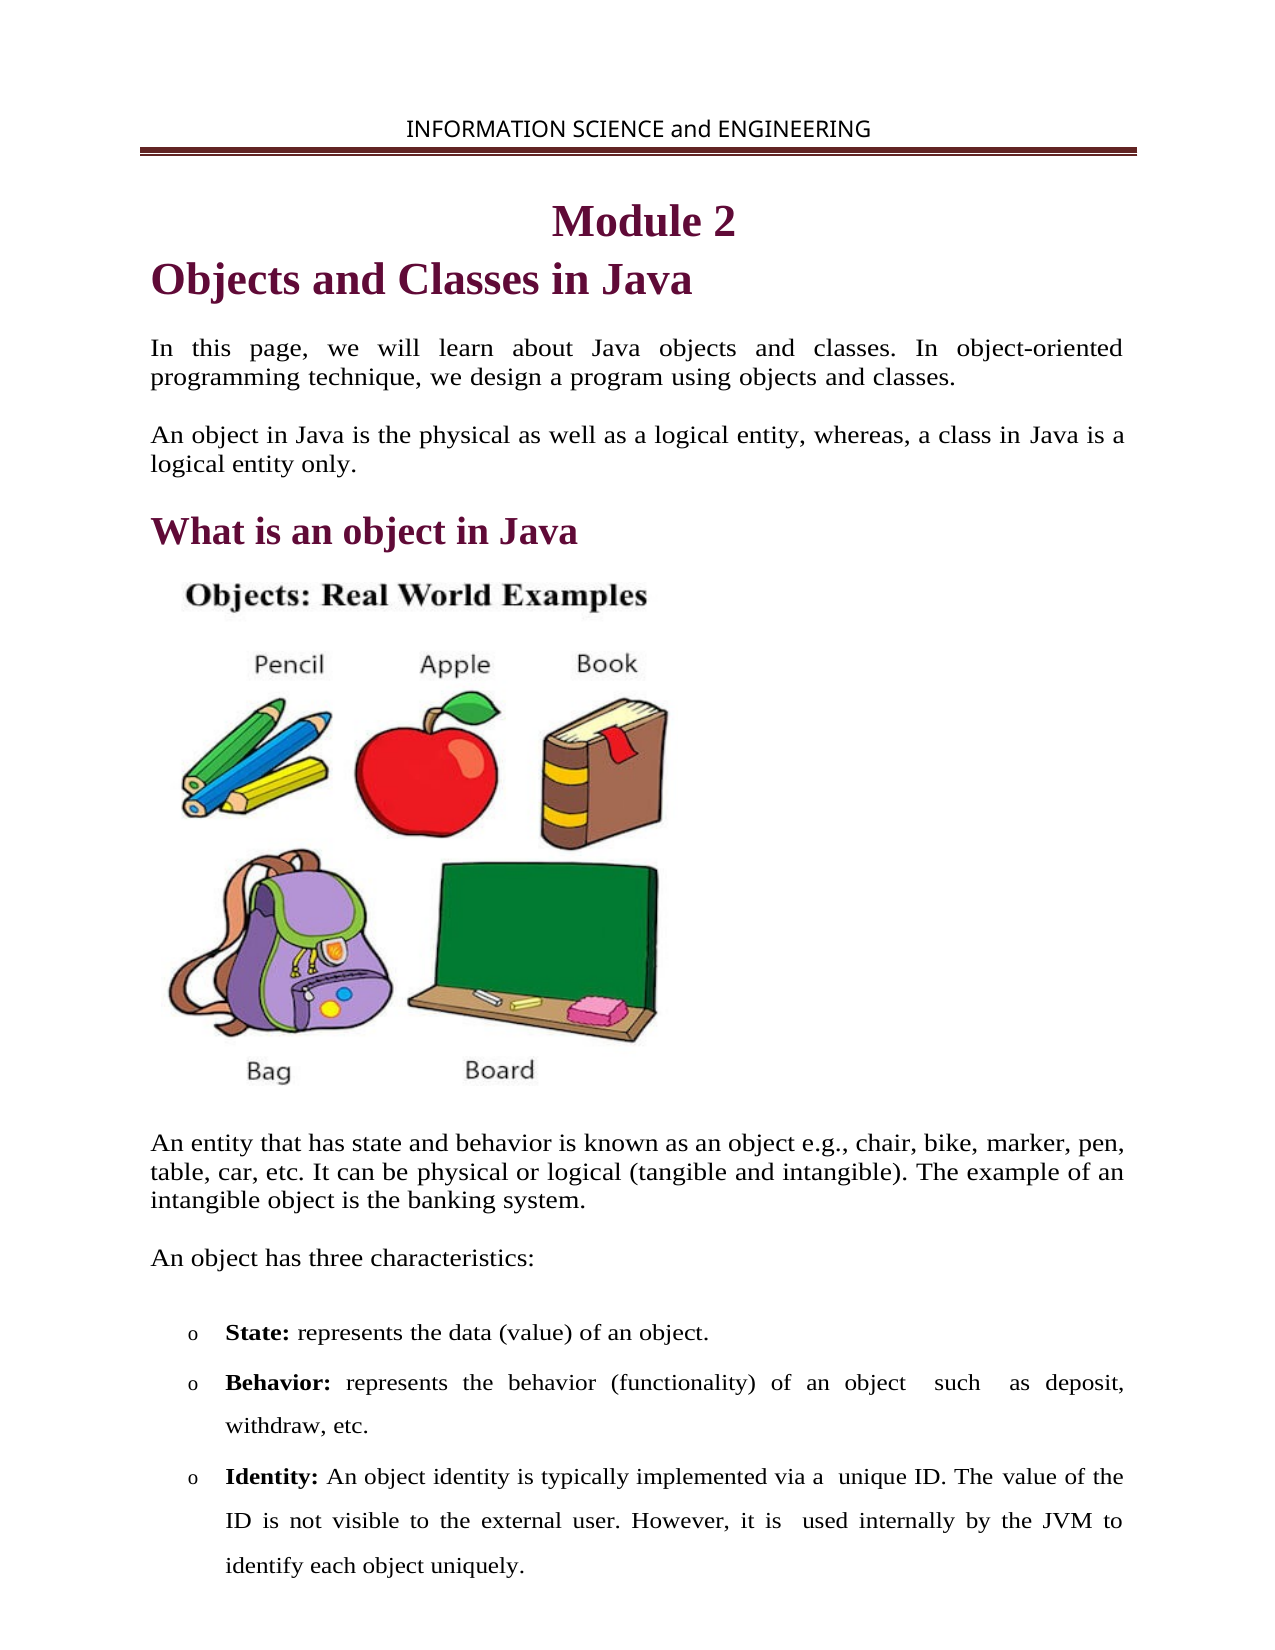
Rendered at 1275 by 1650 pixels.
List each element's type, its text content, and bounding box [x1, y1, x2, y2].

text In this page, we will learn about Java objects and classes. In object-oriented programming technique, we design a program using objects and classes. [150, 333, 1124, 391]
text An object in Java is the physical as well as a logical entity, whereas, a class in Java is a logical entity only. [150, 420, 1124, 478]
text An object has three characteristics: [150, 1243, 1137, 1272]
title Module 2 [150, 193, 1137, 246]
subtitle What is an object in Java [150, 507, 1137, 553]
list Identity: An object identity is typically implemented via a unique ID. The value of the ID is not visible to the external user. However, it is used internally by the JVM to identify each object uniquely. [188, 1463, 1124, 1578]
list State: represents the data (value) of an object. [188, 1319, 1137, 1345]
text An entity that has state and behavior is known as an object e.g., chair, bike, marker, pen, table, car, etc. It can be physical or logical (tangible and intangible). The example of an intangible object is the banking system. [150, 1128, 1124, 1214]
list Behavior: represents the behavior (functionality) of an object such as deposit, withdraw, etc. [188, 1369, 1125, 1439]
picture [160, 582, 679, 1086]
title Objects and Classes in Java [150, 252, 1137, 304]
